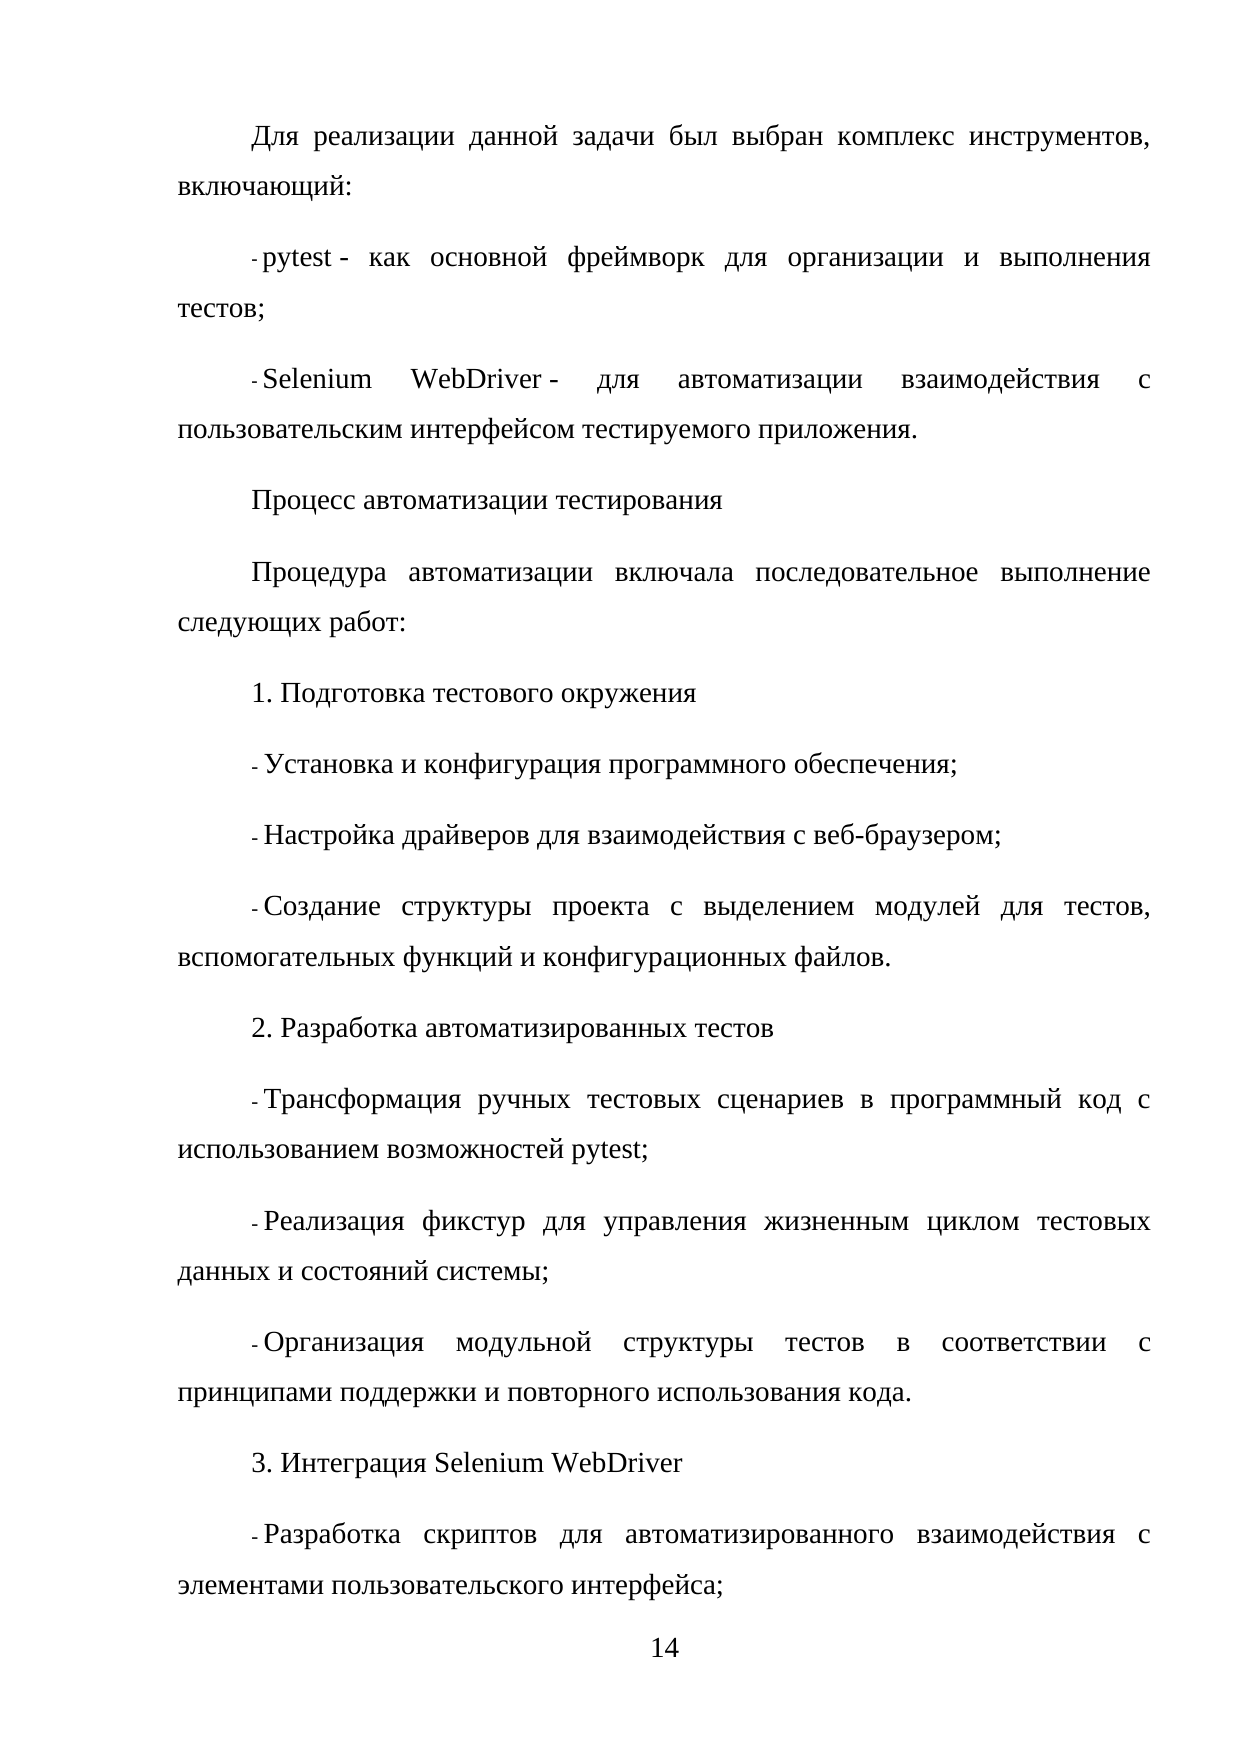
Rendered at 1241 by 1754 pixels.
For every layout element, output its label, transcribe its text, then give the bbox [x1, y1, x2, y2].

list Разработка скриптов для автоматизированного взаимодействия с элементами пользовательского интерфейса; [177, 1517, 1152, 1601]
list pytest - как основной фреймворк для организации и выполнения тестов; [177, 239, 1152, 323]
text Процесс автоматизации тестирования [177, 482, 1152, 516]
list Реализация фикстур для управления жизненным циклом тестовых данных и состояний системы; [177, 1203, 1152, 1286]
list Интеграция Selenium WebDriver [177, 1446, 1152, 1479]
list Подготовка тестового окружения [177, 675, 1152, 709]
list Настройка драйверов для взаимодействия с веб-браузером; [177, 817, 1152, 851]
text Для реализации данной задачи был выбран комплекс инструментов, включающий: [177, 118, 1152, 202]
list Установка и конфигурация программного обеспечения; [177, 746, 1152, 780]
list Разработка автоматизированных тестов [177, 1010, 1152, 1043]
list Трансформация ручных тестовых сценариев в программный код с использованием возможностей pytest; [177, 1081, 1152, 1165]
list Организация модульной структуры тестов в соответствии с принципами поддержки и повторного использования кода. [177, 1324, 1152, 1408]
list Создание структуры проекта с выделением модулей для тестов, вспомогательных функций и конфигурационных файлов. [177, 888, 1152, 972]
list Selenium WebDriver - для автоматизации взаимодействия с пользовательским интерфейсом тестируемого приложения. [177, 361, 1152, 445]
text Процедура автоматизации включала последовательное выполнение следующих работ: [177, 554, 1152, 637]
